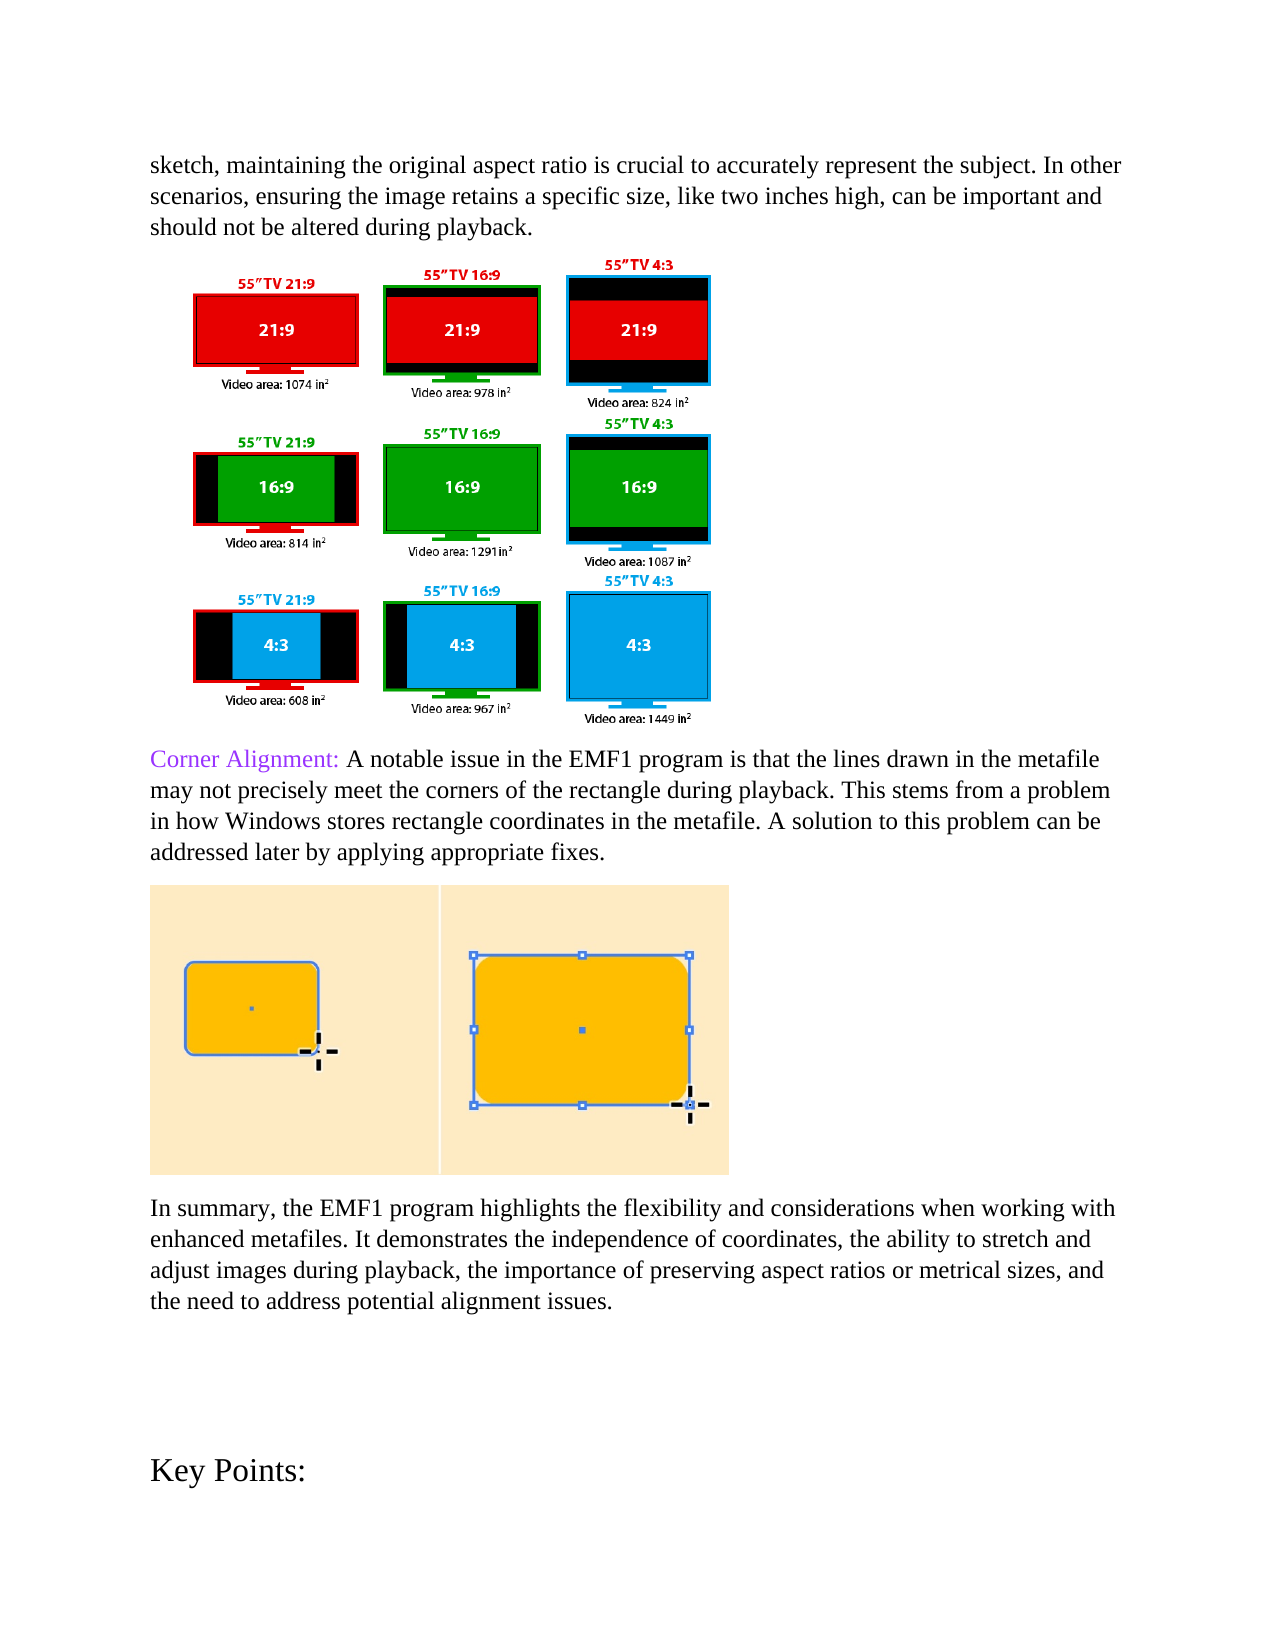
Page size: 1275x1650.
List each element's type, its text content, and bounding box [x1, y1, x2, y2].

picture [150, 885, 729, 1175]
text Corner Alignment: A notable issue in the EMF1 program is that the lines drawn in the metafile may not precisely meet the corners of the rectangle during playback. This stems from a problem in how Windows stores rectangle coordinates in the metafile. A solution to this problem can be addressed later by applying appropriate fixes. [150, 744, 1125, 866]
picture [150, 259, 768, 726]
text In summary, the EMF1 program highlights the flexibility and considerations when working with enhanced metafiles. It demonstrates the independence of coordinates, the ability to stretch and adjust images during playback, the importance of preserving aspect ratios or metrical sizes, and the need to address potential alignment issues. [150, 1193, 1125, 1315]
text Key Points: [150, 1450, 1125, 1488]
